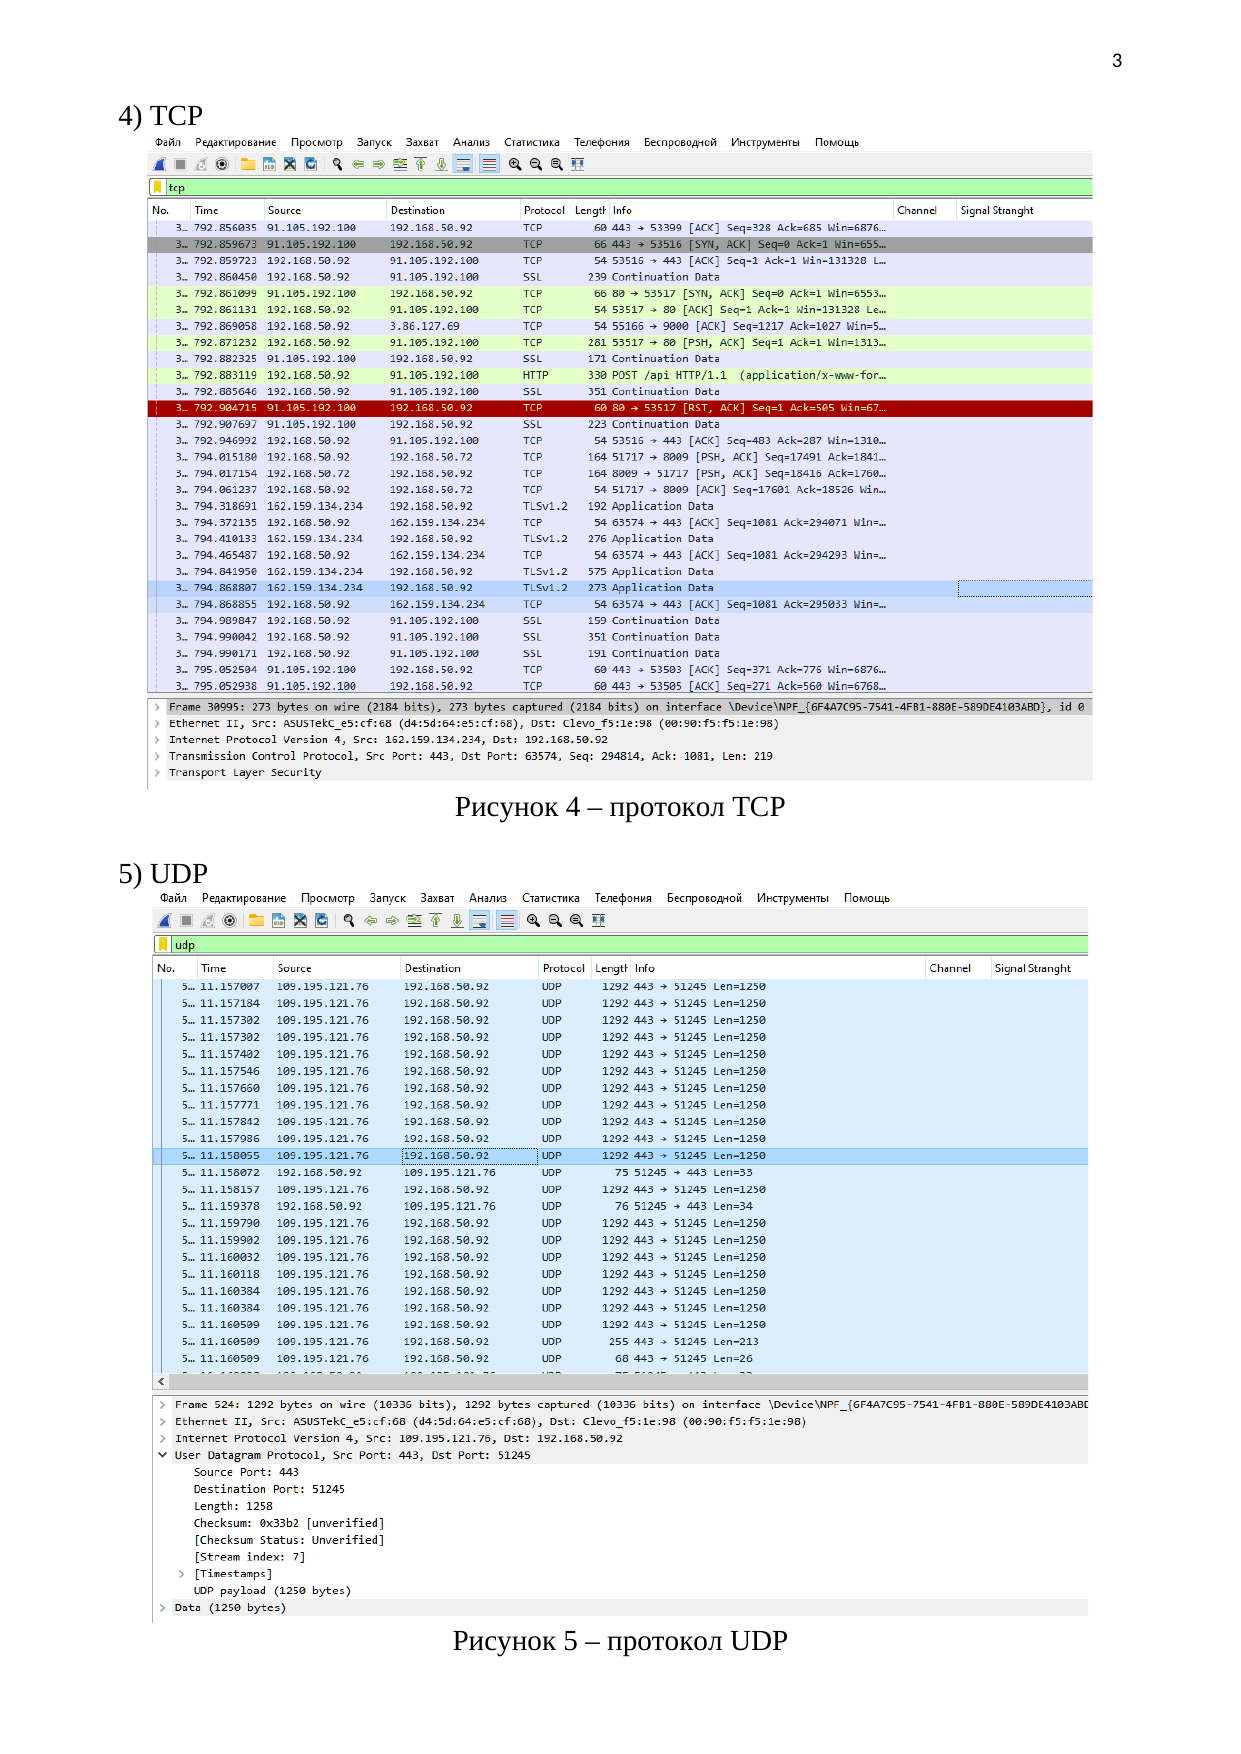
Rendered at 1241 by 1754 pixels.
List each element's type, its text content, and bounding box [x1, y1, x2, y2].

picture [152, 890, 1089, 1623]
picture [147, 131, 1093, 790]
text Рисунок 4 – протокол TCP [118, 789, 1122, 823]
text 4) TCP [118, 98, 1122, 132]
text Рисунок 5 – протокол UDP [118, 1623, 1122, 1657]
text 5) UDP [118, 857, 1122, 890]
